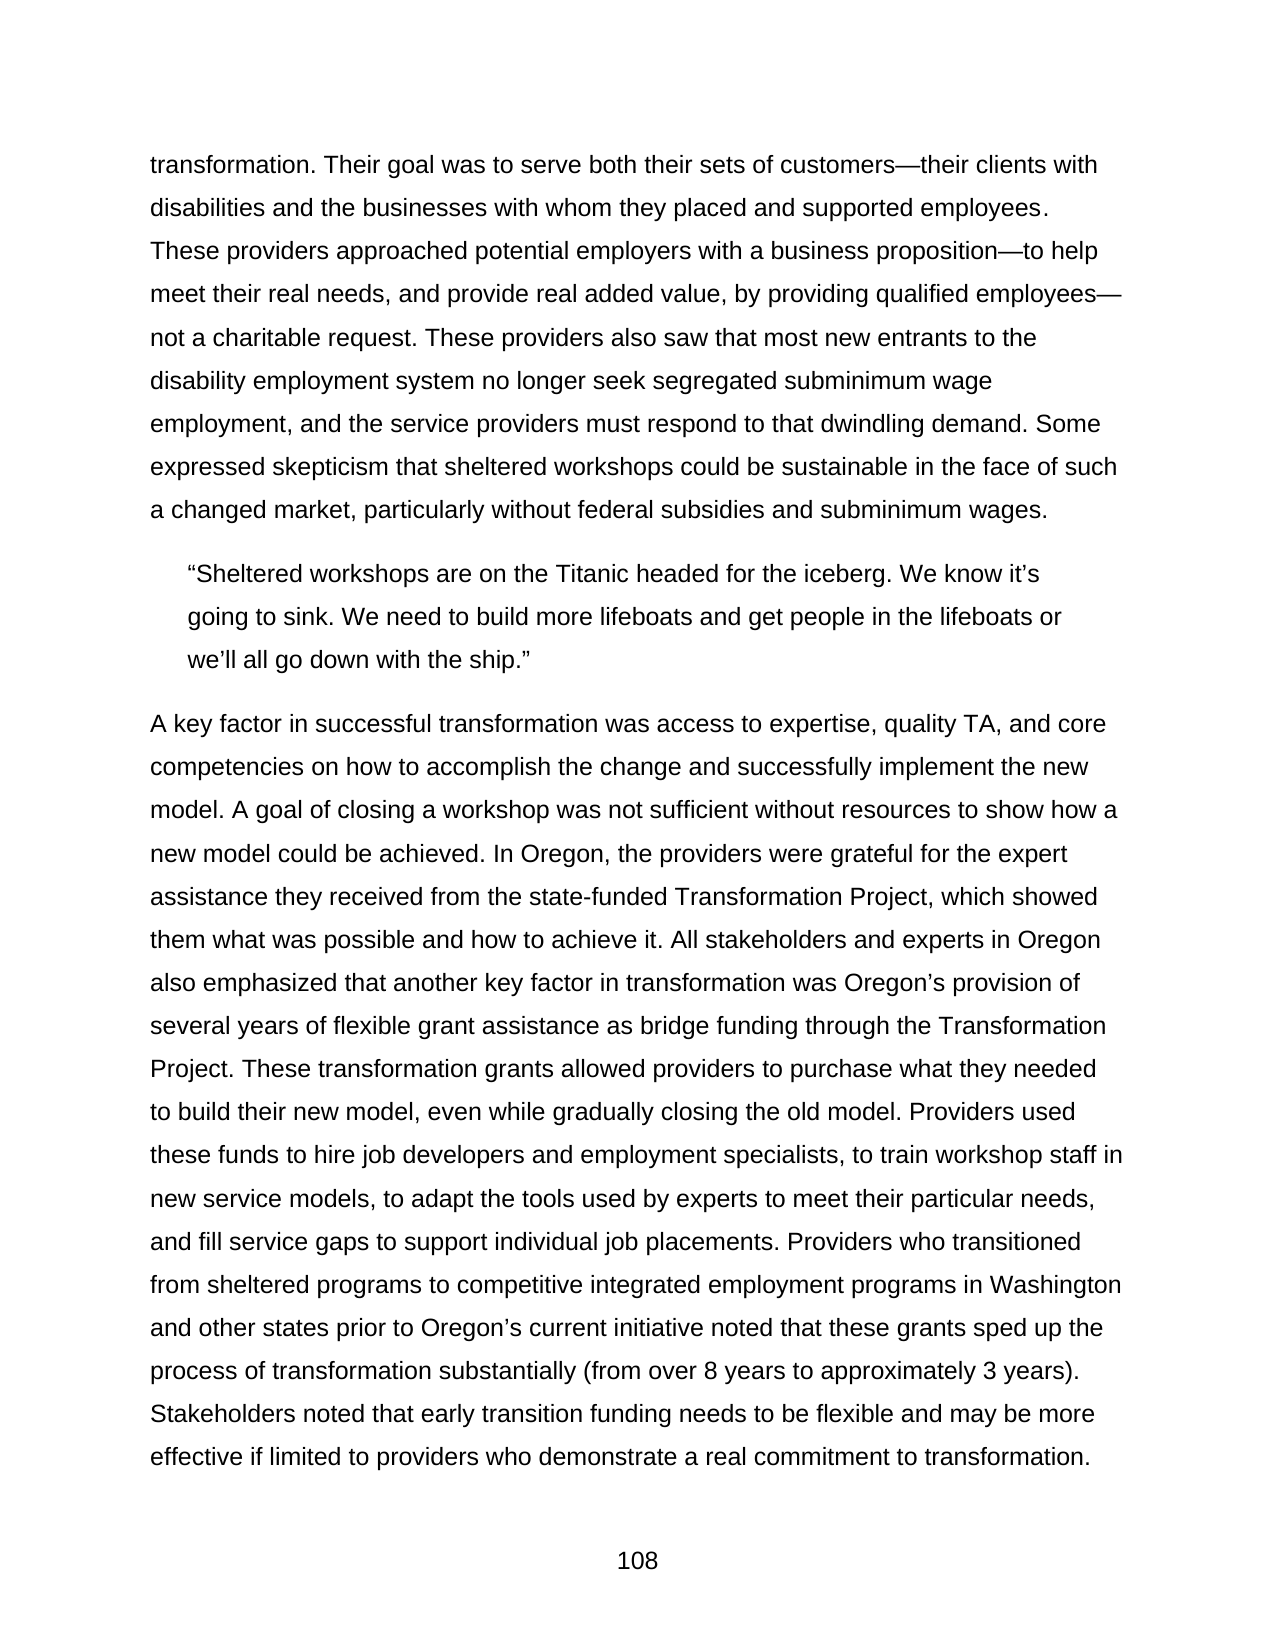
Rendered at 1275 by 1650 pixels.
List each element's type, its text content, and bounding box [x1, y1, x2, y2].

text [150, 709, 1125, 1471]
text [150, 150, 1125, 524]
text “Sheltered workshops are on the Titanic headed for the iceberg. We know it’s going to sink. We need to build more lifeboats and get people in the lifeboats or we’ll all go down with the ship.” [187, 559, 1087, 674]
